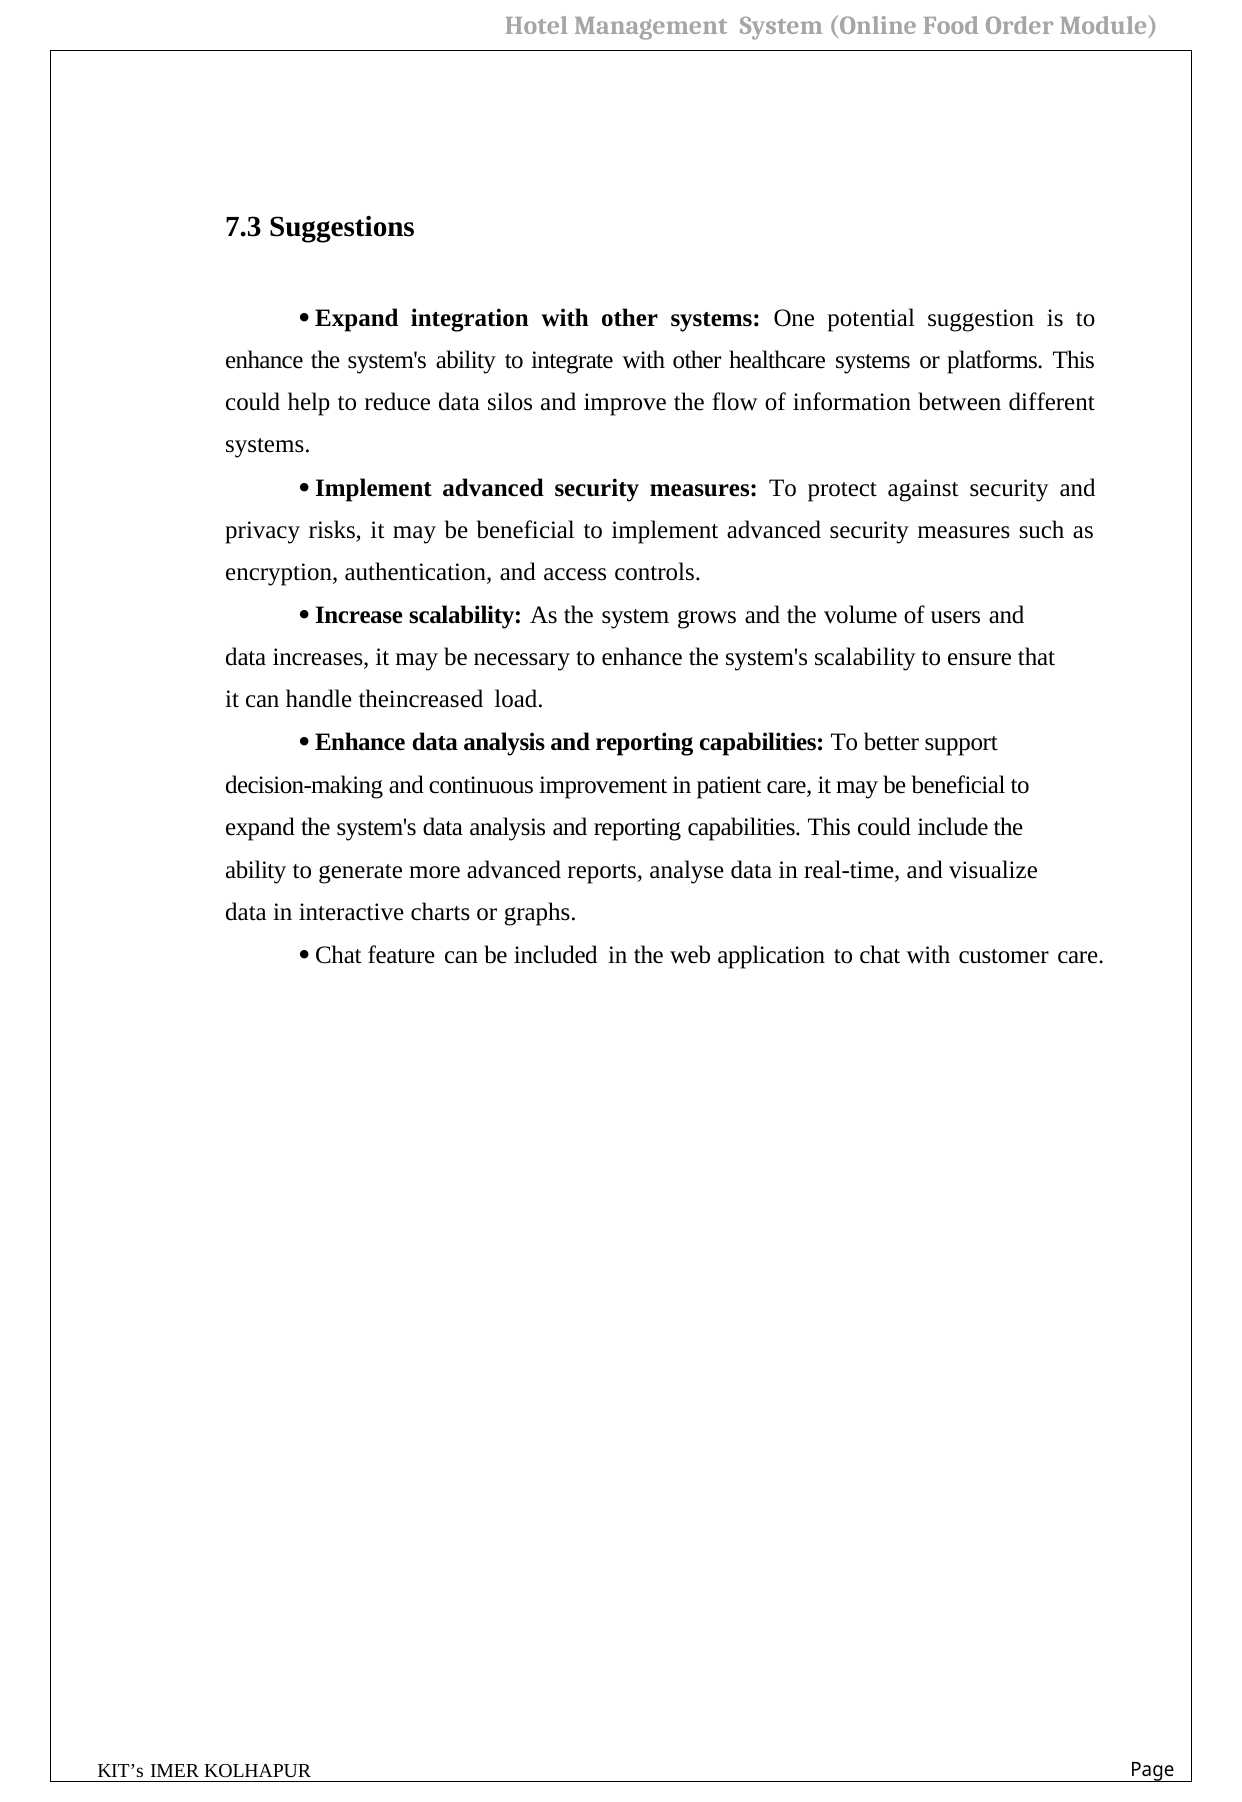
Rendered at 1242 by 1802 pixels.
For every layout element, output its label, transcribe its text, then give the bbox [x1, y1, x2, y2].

list Increase scalability: As the system grows and the volume of users and data increases, it may be necessary to enhance the system's scalability to ensure that it can handle theincreased load. [225, 600, 1071, 713]
list Chat feature can be included in the web application to chat with customer care. [300, 940, 1106, 969]
list Expand integration with other systems: One potential suggestion is to enhance the system's ability to integrate with other healthcare systems or platforms. This could help to reduce data silos and improve the flow of information between different systems. [225, 303, 1096, 458]
list Implement advanced security measures: To protect against security and privacy risks, it may be beneficial to implement advanced security measures such as encryption, authentication, and access controls. [225, 473, 1095, 586]
subtitle Suggestions [225, 209, 1106, 243]
list Enhance data analysis and reporting capabilities: To better support decision-making and continuous improvement in patient care, it may be beneficial to expand the system's data analysis and reporting capabilities. This could include the ability to generate more advanced reports, analyse data in real-time, and visualize data in interactive charts or graphs. [225, 727, 1079, 926]
